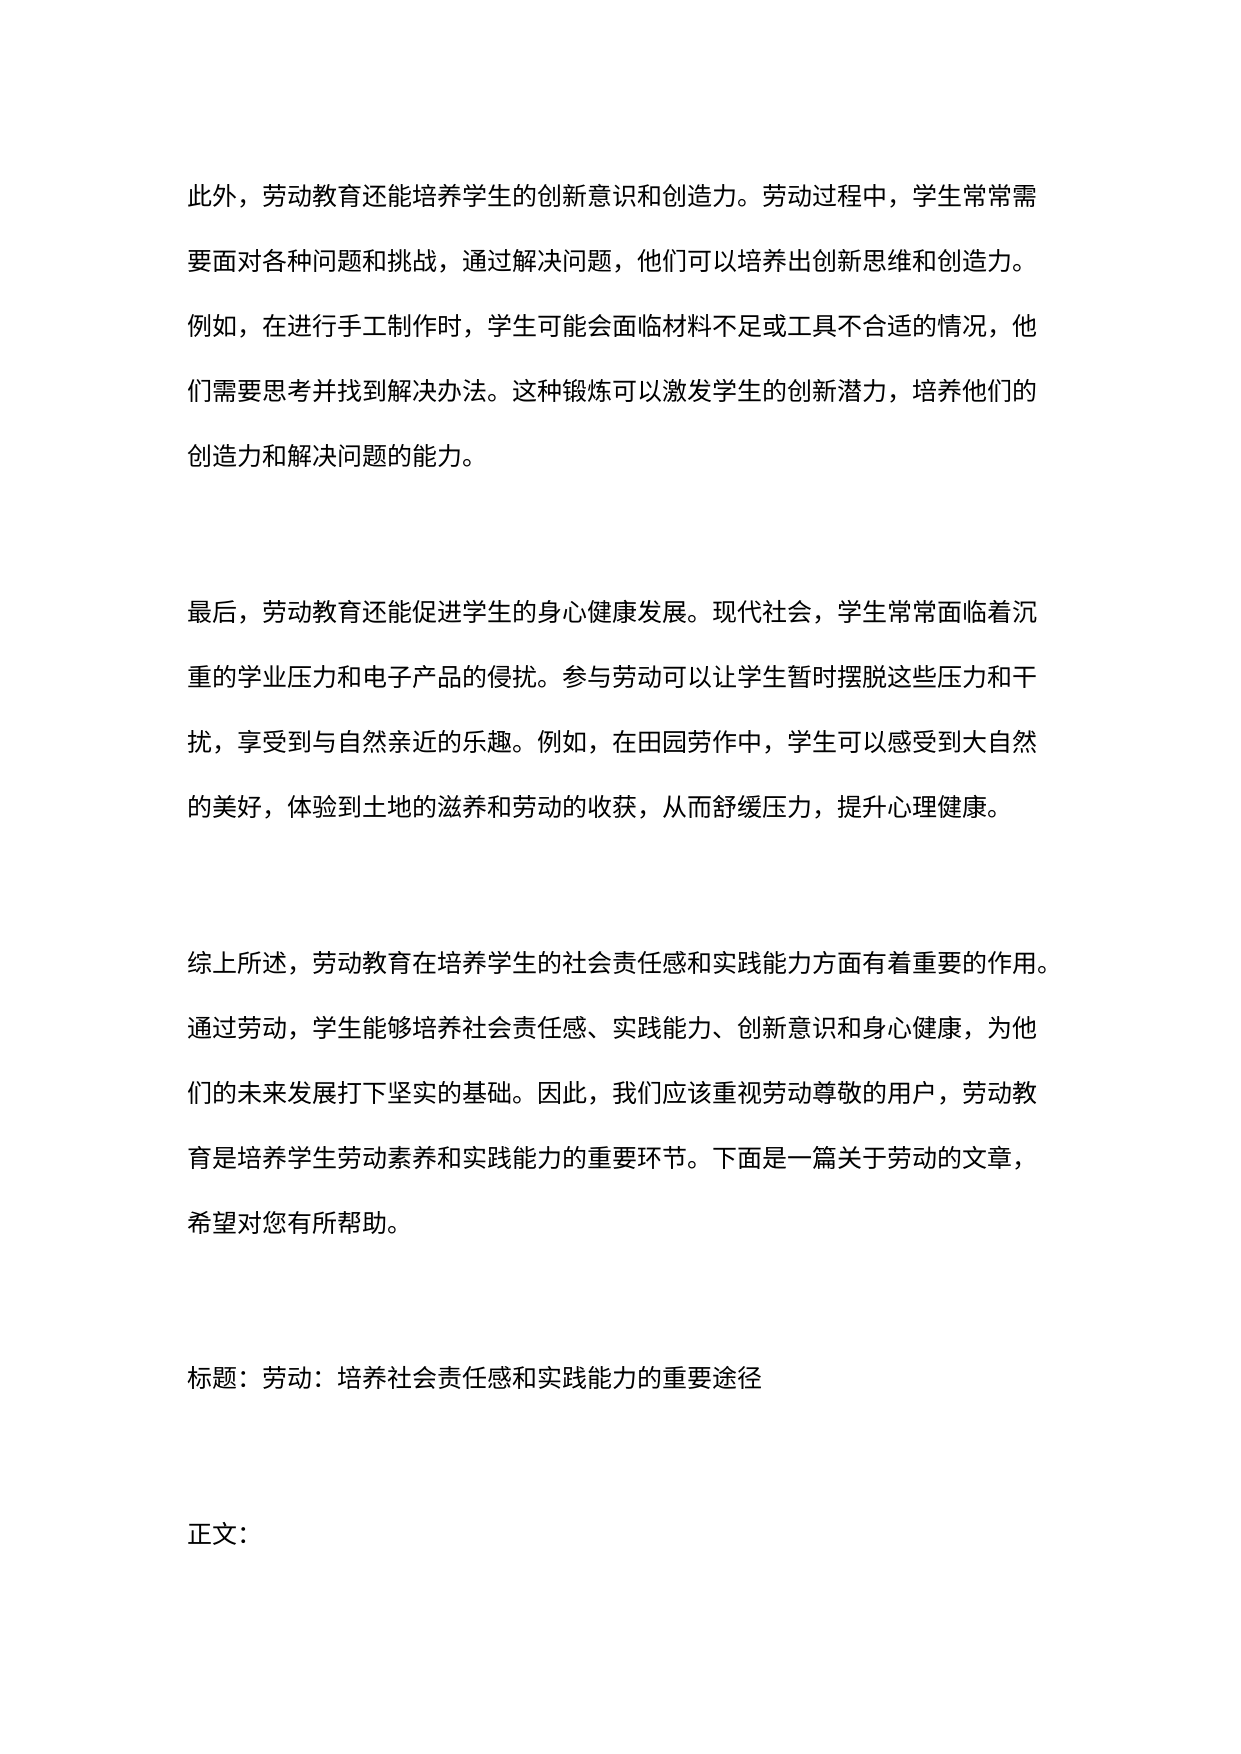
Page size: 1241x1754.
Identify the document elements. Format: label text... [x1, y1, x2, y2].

text 综上所述，劳动教育在培养学生的社会责任感和实践能力方面有着重要的作用。通过劳动，学生能够培养社会责任感、实践能力、创新意识和身心健康，为他们的未来发展打下坚实的基础。因此，我们应该重视劳动尊敬的用户，劳动教育是培养学生劳动素养和实践能力的重要环节。下面是一篇关于劳动的文章，希望对您有所帮助。 [187, 929, 1053, 1254]
text 最后，劳动教育还能促进学生的身心健康发展。现代社会，学生常常面临着沉重的学业压力和电子产品的侵扰。参与劳动可以让学生暂时摆脱这些压力和干扰，享受到与自然亲近的乐趣。例如，在田园劳作中，学生可以感受到大自然的美好，体验到土地的滋养和劳动的收获，从而舒缓压力，提升心理健康。 [187, 578, 1053, 838]
text 标题：劳动：培养社会责任感和实践能力的重要途径 [187, 1344, 1053, 1409]
text 正文： [187, 1500, 1053, 1565]
text 此外，劳动教育还能培养学生的创新意识和创造力。劳动过程中，学生常常需要面对各种问题和挑战，通过解决问题，他们可以培养出创新思维和创造力。例如，在进行手工制作时，学生可能会面临材料不足或工具不合适的情况，他们需要思考并找到解决办法。这种锻炼可以激发学生的创新潜力，培养他们的创造力和解决问题的能力。 [187, 162, 1053, 487]
